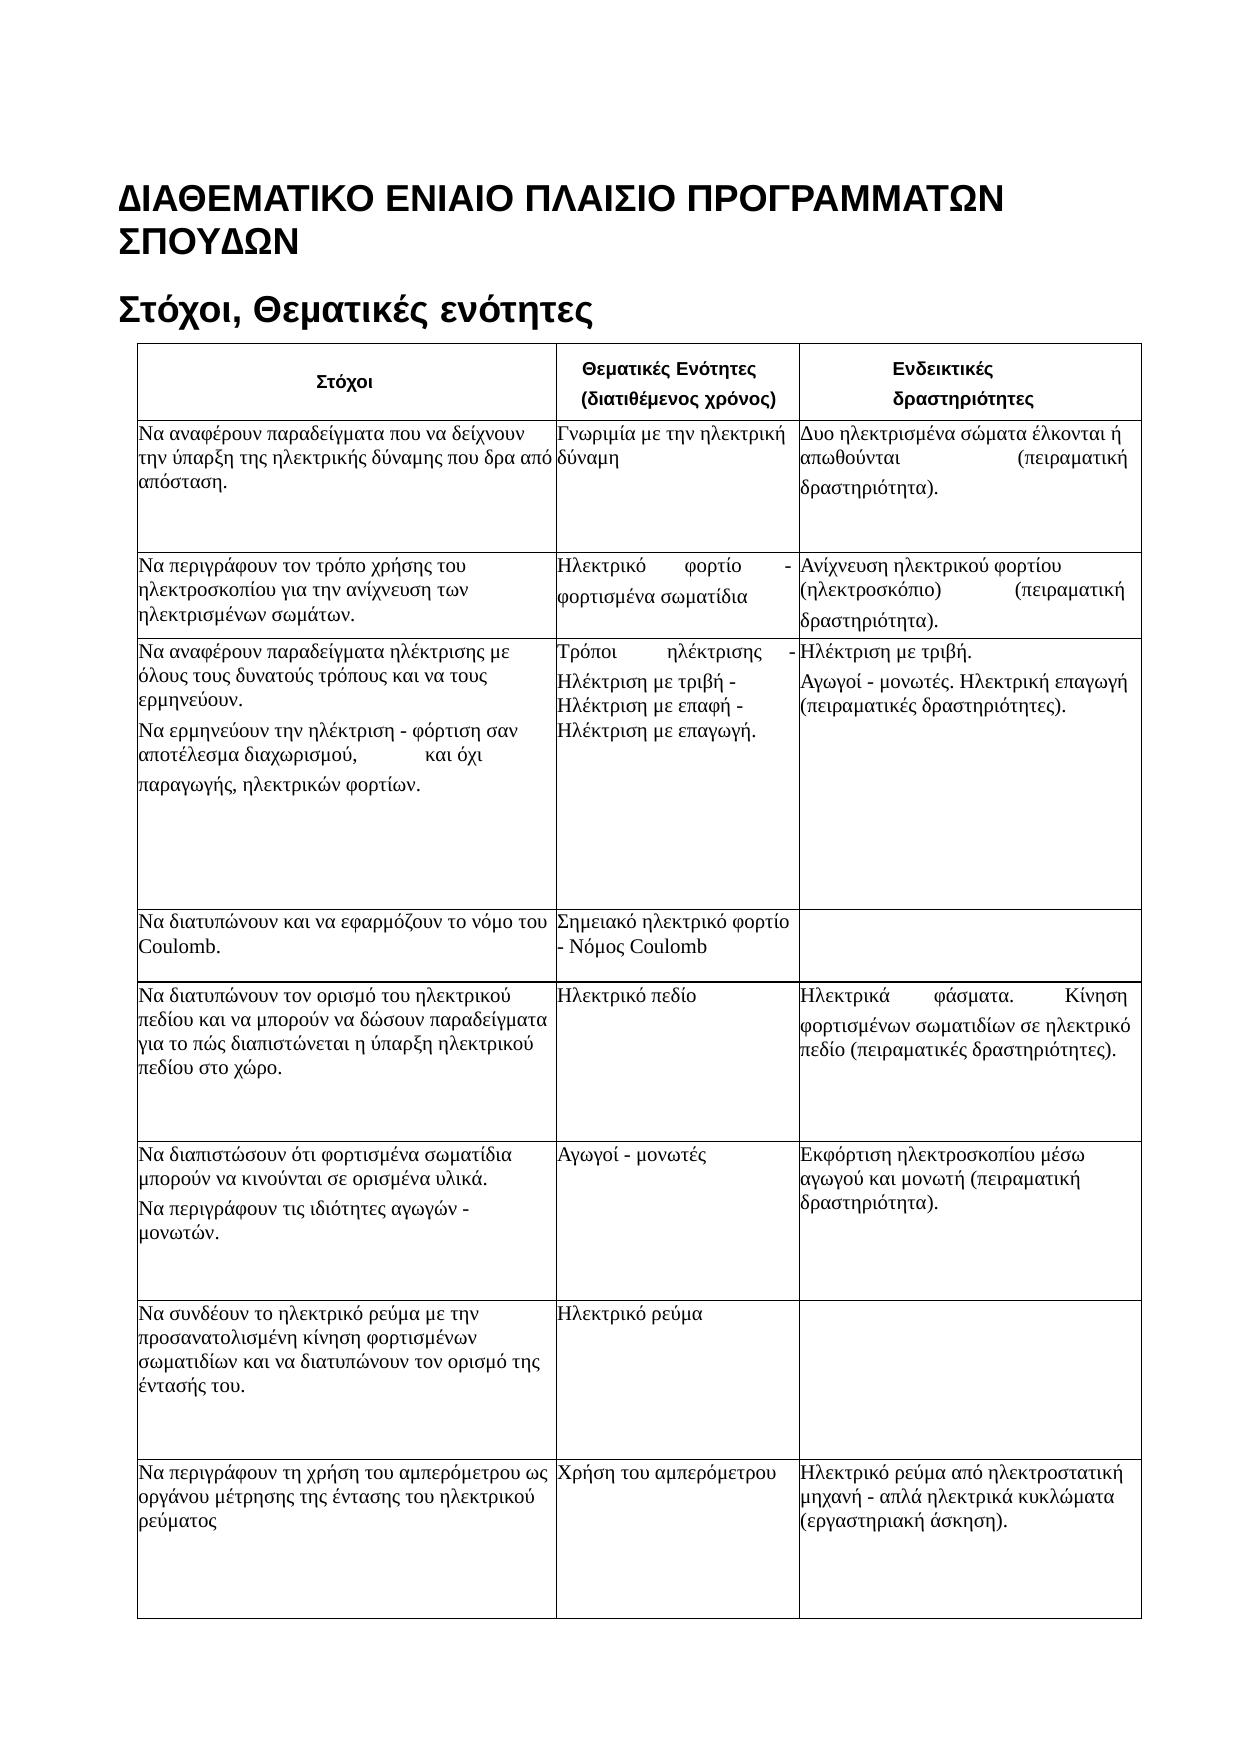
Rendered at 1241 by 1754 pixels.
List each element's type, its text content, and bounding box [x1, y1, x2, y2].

table_cell [800, 910, 1141, 981]
table_cell Ηλεκτρικό πεδίο [557, 983, 799, 1141]
table_cell Ανίχνευση ηλεκτρικού φορτίου (ηλεκτροσκόπιο) (πειραματική δραστηριότητα). [800, 553, 1141, 638]
table_cell Εκφόρτιση ηλεκτροσκοπίου μέσω αγωγού και μονωτή (πειραματική δραστηριότητα). [800, 1142, 1141, 1300]
table_header Ενδεικτικές δραστηριότητες [800, 344, 1141, 419]
table_cell Να περιγράφουν τη χρήση του αμπερόμετρου ως οργάνου μέτρησης της έντασης του ηλεκτρικού ρεύματος [138, 1460, 556, 1618]
table_cell Αγωγοί - μονωτές [557, 1142, 799, 1300]
table_cell Να διατυπώνουν τον ορισμό του ηλεκτρικού πεδίου και να μπορούν να δώσουν παραδείγματα για το πώς διαπιστώνεται η ύπαρξη ηλεκτρικού πεδίου στο χώρο. [138, 983, 556, 1141]
table_cell Να διατυπώνουν και να εφαρμόζουν το νόμο του Coulomb. [138, 910, 556, 981]
table_cell Να αναφέρουν παραδείγματα που να δείχνουν την ύπαρξη της ηλεκτρικής δύναμης που δρα από απόσταση. [138, 421, 556, 552]
table_cell Γνωριμία με την ηλεκτρική δύναμη [557, 421, 799, 552]
table_header Θεματικές Ενότητες (διατιθέμενος χρόνος) [557, 344, 799, 419]
table_cell Να αναφέρουν παραδείγματα ηλέκτρισης με όλους τους δυνατούς τρόπους και να τους ερμηνεύουν. Να ερμηνεύουν την ηλέκτριση - φόρτιση σαν αποτέλεσμα διαχωρισμού, και όχι παραγωγής, ηλεκτρικών φορτίων. [138, 639, 556, 908]
table_cell Ηλεκτρικά φάσματα. Κίνηση φορτισμένων σωματιδίων σε ηλεκτρικό πεδίο (πειραματικές δραστηριότητες). [800, 983, 1141, 1141]
table_cell Ηλεκτρικό ρεύμα [557, 1301, 799, 1459]
table_cell Ηλέκτριση με τριβή. Αγωγοί - μονωτές. Ηλεκτρική επαγωγή (πειραματικές δραστηριότητες). [800, 639, 1141, 908]
table_cell Να περιγράφουν τον τρόπο χρήσης του ηλεκτροσκοπίου για την ανίχνευση των ηλεκτρισμένων σωμάτων. [138, 553, 556, 638]
subtitle Στόχοι, Θεµατικές ενότητες [118, 287, 1122, 331]
table_header Στόχοι [138, 344, 556, 419]
table_cell Δυο ηλεκτρισμένα σώματα έλκονται ή απωθούνται (πειραματική δραστηριότητα). [800, 421, 1141, 552]
table_cell Σημειακό ηλεκτρικό φορτίο - Νόμος Coulomb [557, 910, 799, 981]
table_cell [800, 1301, 1141, 1459]
table_cell Να συνδέουν το ηλεκτρικό ρεύμα με την προσανατολισμένη κίνηση φορτισμένων σωματιδίων και να διατυπώνουν τον ορισμό της έντασής του. [138, 1301, 556, 1459]
subtitle ∆ΙΑΘΕΜΑΤΙΚΟ ΕΝΙΑΙΟ ΠΛΑΙΣΙΟ ΠΡΟΓΡΑΜΜΑΤΩΝ ΣΠΟΥ∆ΩΝ [118, 176, 1122, 262]
table_cell Ηλεκτρικό φορτίο - φορτισμένα σωματίδια [557, 553, 799, 638]
table_cell Τρόποι ηλέκτρισης - Ηλέκτριση με τριβή - Ηλέκτριση με επαφή - Ηλέκτριση με επαγωγή. [557, 639, 799, 908]
table_cell Να διαπιστώσουν ότι φορτισμένα σωματίδια μπορούν να κινούνται σε ορισμένα υλικά. Να περιγράφουν τις ιδιότητες αγωγών - μονωτών. [138, 1142, 556, 1300]
table_cell Ηλεκτρικό ρεύμα από ηλεκτροστατική μηχανή - απλά ηλεκτρικά κυκλώματα (εργαστηριακή άσκηση). [800, 1460, 1141, 1618]
table_cell Χρήση του αμπερόμετρου [557, 1460, 799, 1618]
